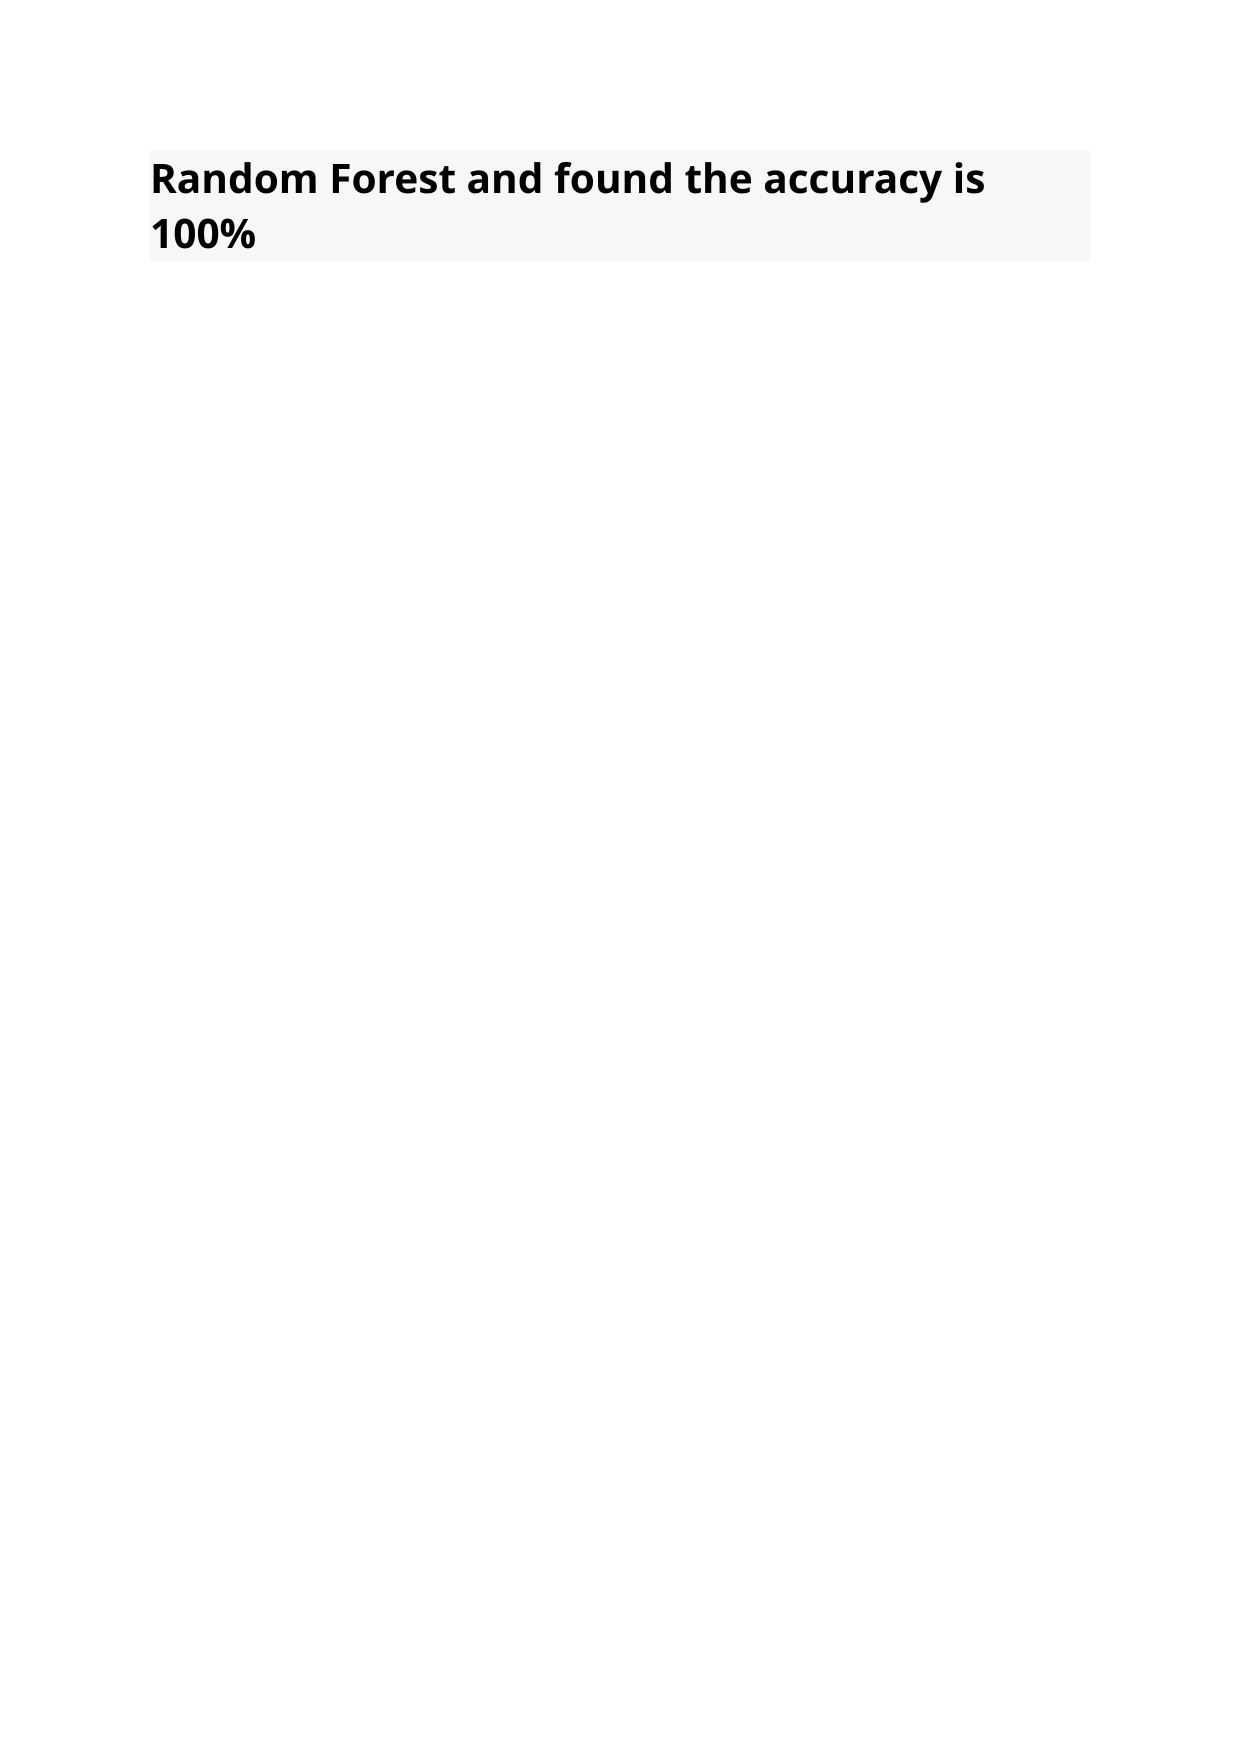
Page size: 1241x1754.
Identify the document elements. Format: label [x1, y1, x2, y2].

text [150, 150, 1090, 261]
